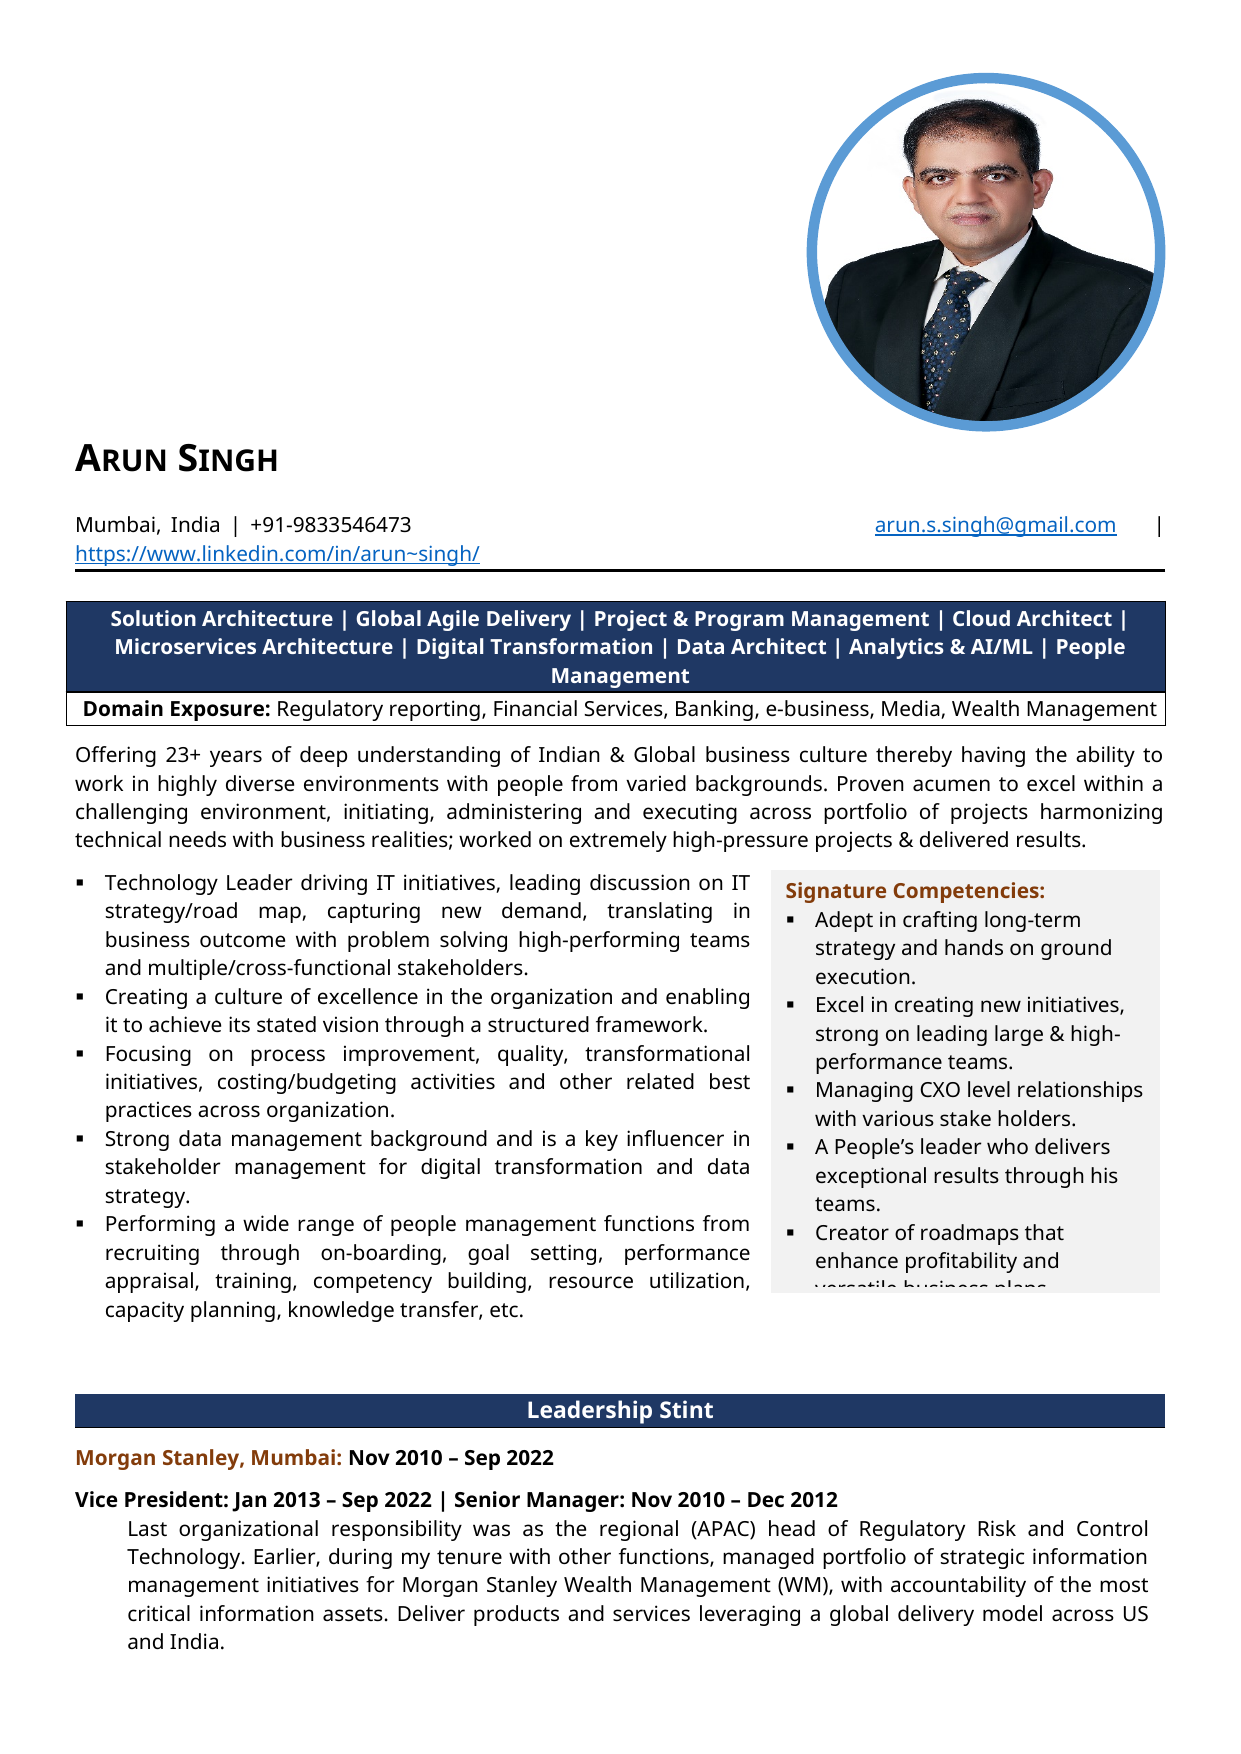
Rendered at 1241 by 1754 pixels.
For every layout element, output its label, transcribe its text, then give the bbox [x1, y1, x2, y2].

text Solution Architecture | Global Agile Delivery | Project & Program Management | Cloud Architect | Microservices Architecture | Digital Transformation | Data Architect | Analytics & AI/ML | People Management [67, 602, 1165, 691]
text Vice President: Jan 2013 – Sep 2022 | Senior Manager: Nov 2010 – Dec 2012 [75, 1485, 1165, 1514]
list Creating a culture of excellence in the organization and enabling it to achieve its stated vision through a structured framework. [75, 982, 770, 1039]
text Leadership Stint [75, 1394, 1165, 1427]
text Morgan Stanley, Mumbai: Nov 2010 – Sep 2022 [75, 1443, 1165, 1471]
list Focusing on process improvement, quality, transformational initiatives, costing/budgeting activities and other related best practices across organization. [75, 1039, 770, 1124]
picture [818, 84, 1154, 421]
list Last organizational responsibility was as the regional (APAC) head of Regulatory Risk and Control Technology. Earlier, during my tenure with other functions, managed portfolio of strategic information management initiatives for Morgan Stanley Wealth Management (WM), with accountability of the most critical information assets. Deliver products and services leveraging a global delivery model across US and India. [127, 1514, 1150, 1656]
text Offering 23+ years of deep understanding of Indian & Global business culture thereby having the ability to work in highly diverse environments with people from varied backgrounds. Proven acumen to excel within a challenging environment, initiating, administering and executing across portfolio of projects harmonizing technical needs with business realities; worked on extremely high-pressure projects & delivered results. [75, 740, 1165, 854]
list Strong data management background and is a key influencer in stakeholder management for digital transformation and data strategy. [75, 1124, 770, 1209]
text Domain Exposure: Regulatory reporting, Financial Services, Banking, e-business, Media, Wealth Management [67, 693, 1165, 725]
list Performing a wide range of people management functions from recruiting through on-boarding, goal setting, performance appraisal, training, competency building, resource utilization, capacity planning, knowledge transfer, etc. [75, 1209, 1165, 1323]
text Mumbai, India | +91-9833546473 arun.s.singh@gmail.com | https://www.linkedin.com/in/arun~singh/ [75, 510, 1165, 569]
list Technology Leader driving IT initiatives, leading discussion on IT strategy/road map, capturing new demand, translating in business outcome with problem solving high-performing teams and multiple/cross-functional stakeholders. [75, 868, 770, 982]
